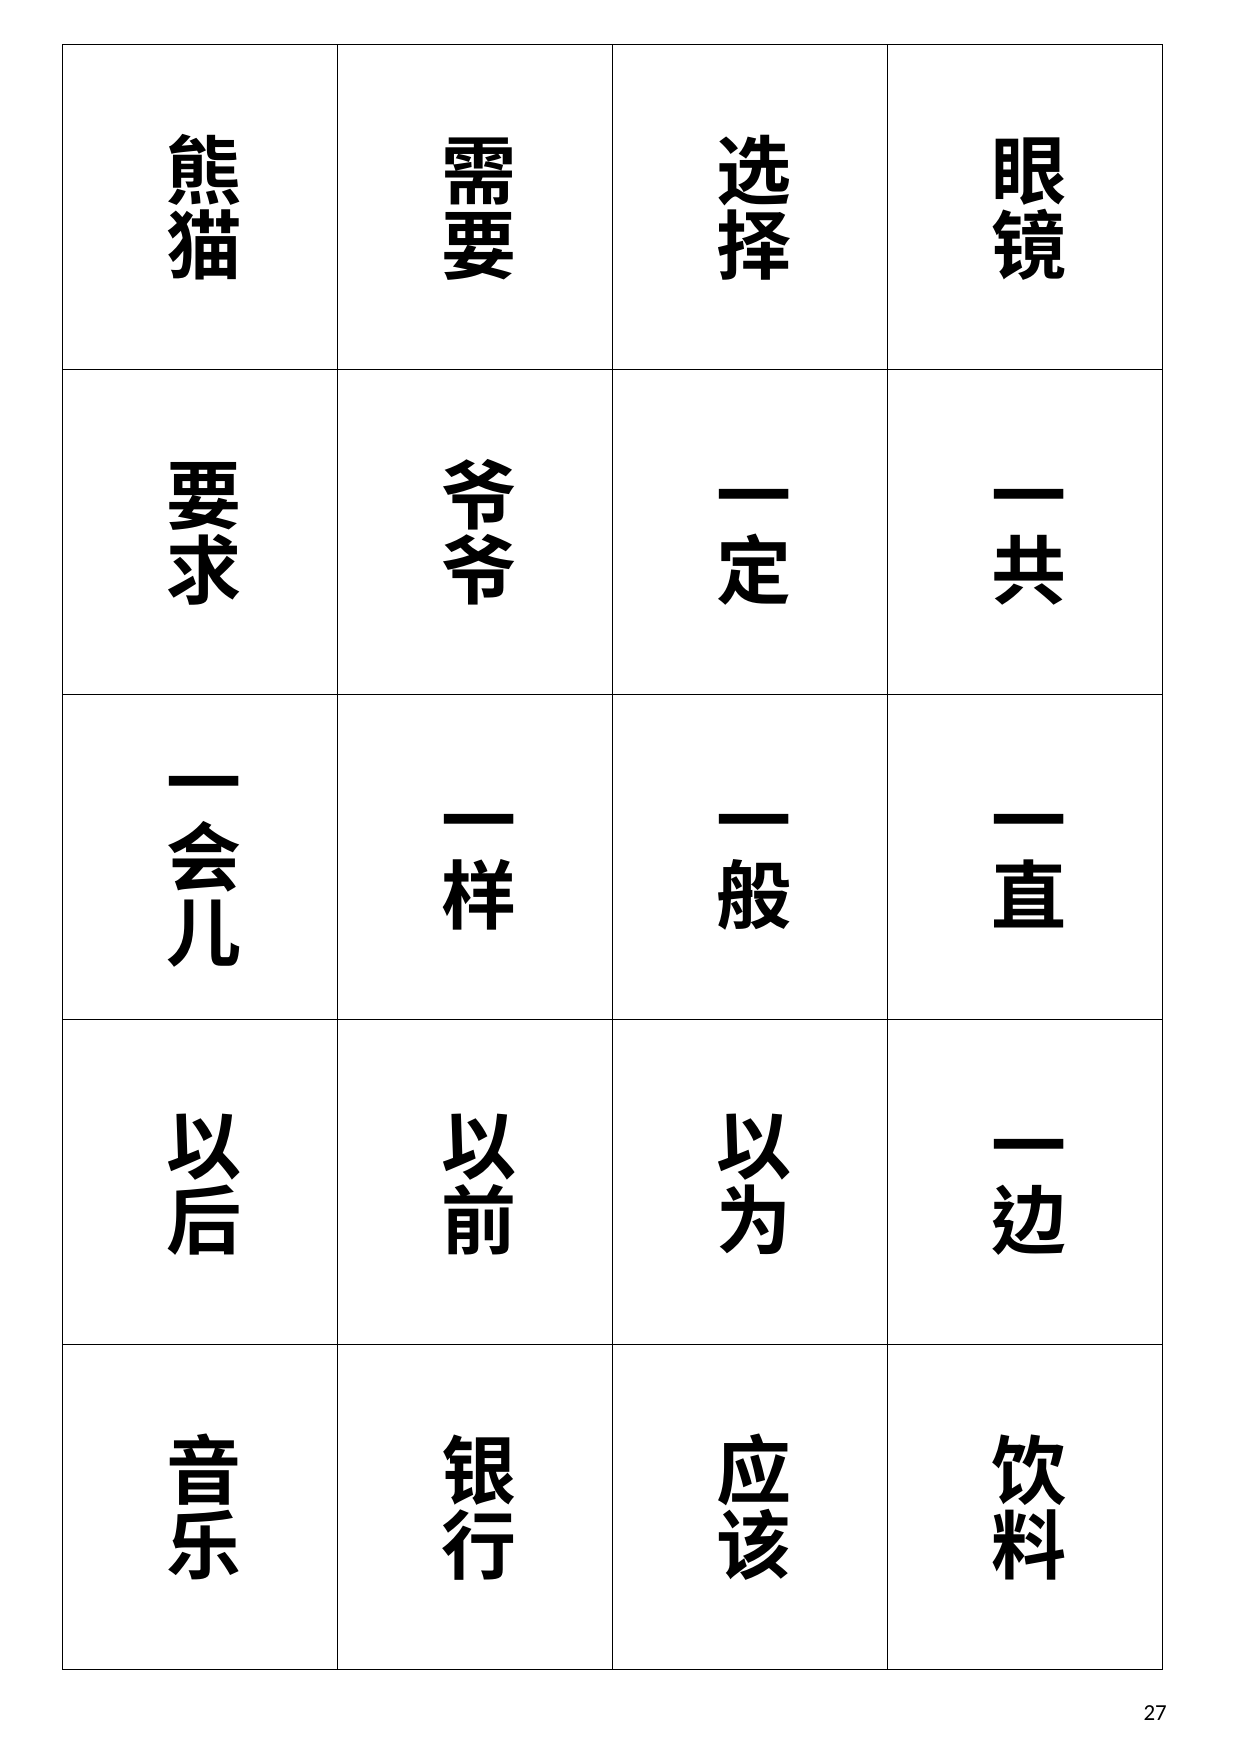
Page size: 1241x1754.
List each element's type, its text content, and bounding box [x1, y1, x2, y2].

table_cell 需要 [338, 45, 612, 369]
table_cell 一共 [888, 370, 1162, 694]
table_cell 应该 [613, 1345, 887, 1669]
table_cell 爷爷 [338, 370, 612, 694]
table_cell 眼镜 [888, 45, 1162, 369]
table_cell 选择 [613, 45, 887, 369]
table_cell 以为 [613, 1020, 887, 1344]
table_cell 银行 [338, 1345, 612, 1669]
table_cell 熊猫 [63, 45, 337, 369]
table_cell 要求 [63, 370, 337, 694]
table_cell 以后 [63, 1020, 337, 1344]
table_cell 以前 [338, 1020, 612, 1344]
table_cell 一样 [338, 695, 612, 1019]
table_cell 一直 [888, 695, 1162, 1019]
table_cell 一会儿 [63, 695, 337, 1019]
table_cell 一般 [613, 695, 887, 1019]
table_cell 一边 [888, 1020, 1162, 1344]
table_cell 音乐 [63, 1345, 337, 1669]
table_cell 饮料 [888, 1345, 1162, 1669]
table_cell 一定 [613, 370, 887, 694]
